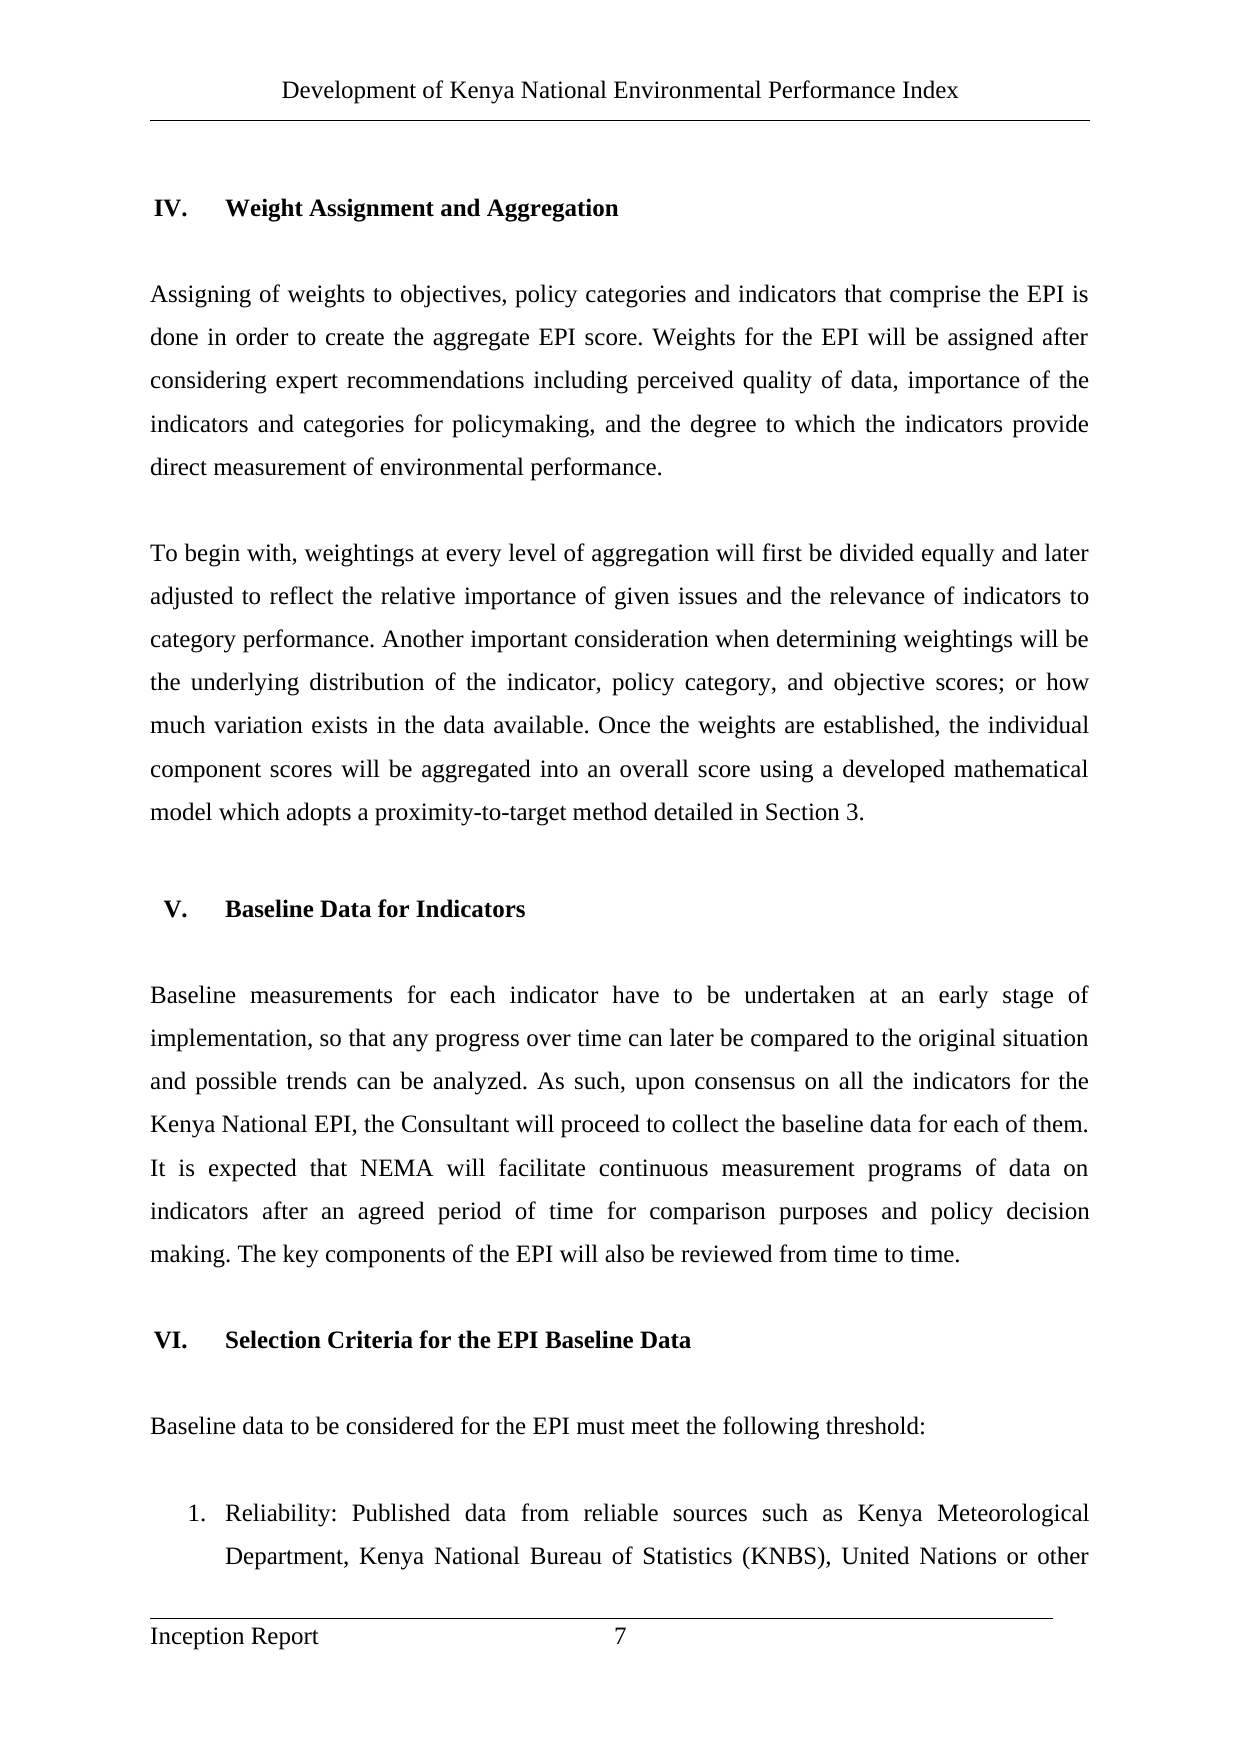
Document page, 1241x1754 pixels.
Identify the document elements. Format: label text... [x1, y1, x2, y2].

text Baseline measurements for each indicator have to be undertaken at an early stage of implementation, so that any progress over time can later be compared to the original situation and possible trends can be analyzed. As such, upon consensus on all the indicators for the Kenya National EPI, the Consultant will proceed to collect the baseline data for each of them. It is expected that NEMA will facilitate continuous measurement programs of data on indicators after an agreed period of time for comparison purposes and policy decision making. The key components of the EPI will also be reviewed from time to time. [150, 980, 1090, 1268]
text Baseline data to be considered for the EPI must meet the following threshold: [150, 1411, 1090, 1440]
text To begin with, weightings at every level of aggregation will first be divided equally and later adjusted to reflect the relative importance of given issues and the relevance of indicators to category performance. Another important consideration when determining weightings will be the underlying distribution of the indicator, policy category, and objective scores; or how much variation exists in the data available. Once the weights are established, the individual component scores will be aggregated into an overall score using a developed mathematical model which adopts a proximity-to-target method detailed in Section 3. [150, 538, 1090, 826]
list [187, 1498, 1090, 1569]
list Baseline Data for Indicators [187, 894, 1090, 923]
list Weight Assignment and Aggregation [187, 193, 1090, 222]
text Assigning of weights to objectives, policy categories and indicators that comprise the EPI is done in order to create the aggregate EPI score. Weights for the EPI will be assigned after considering expert recommendations including perceived quality of data, importance of the indicators and categories for policymaking, and the degree to which the indicators provide direct measurement of environmental performance. [150, 279, 1090, 481]
list Selection Criteria for the EPI Baseline Data [187, 1325, 1090, 1354]
